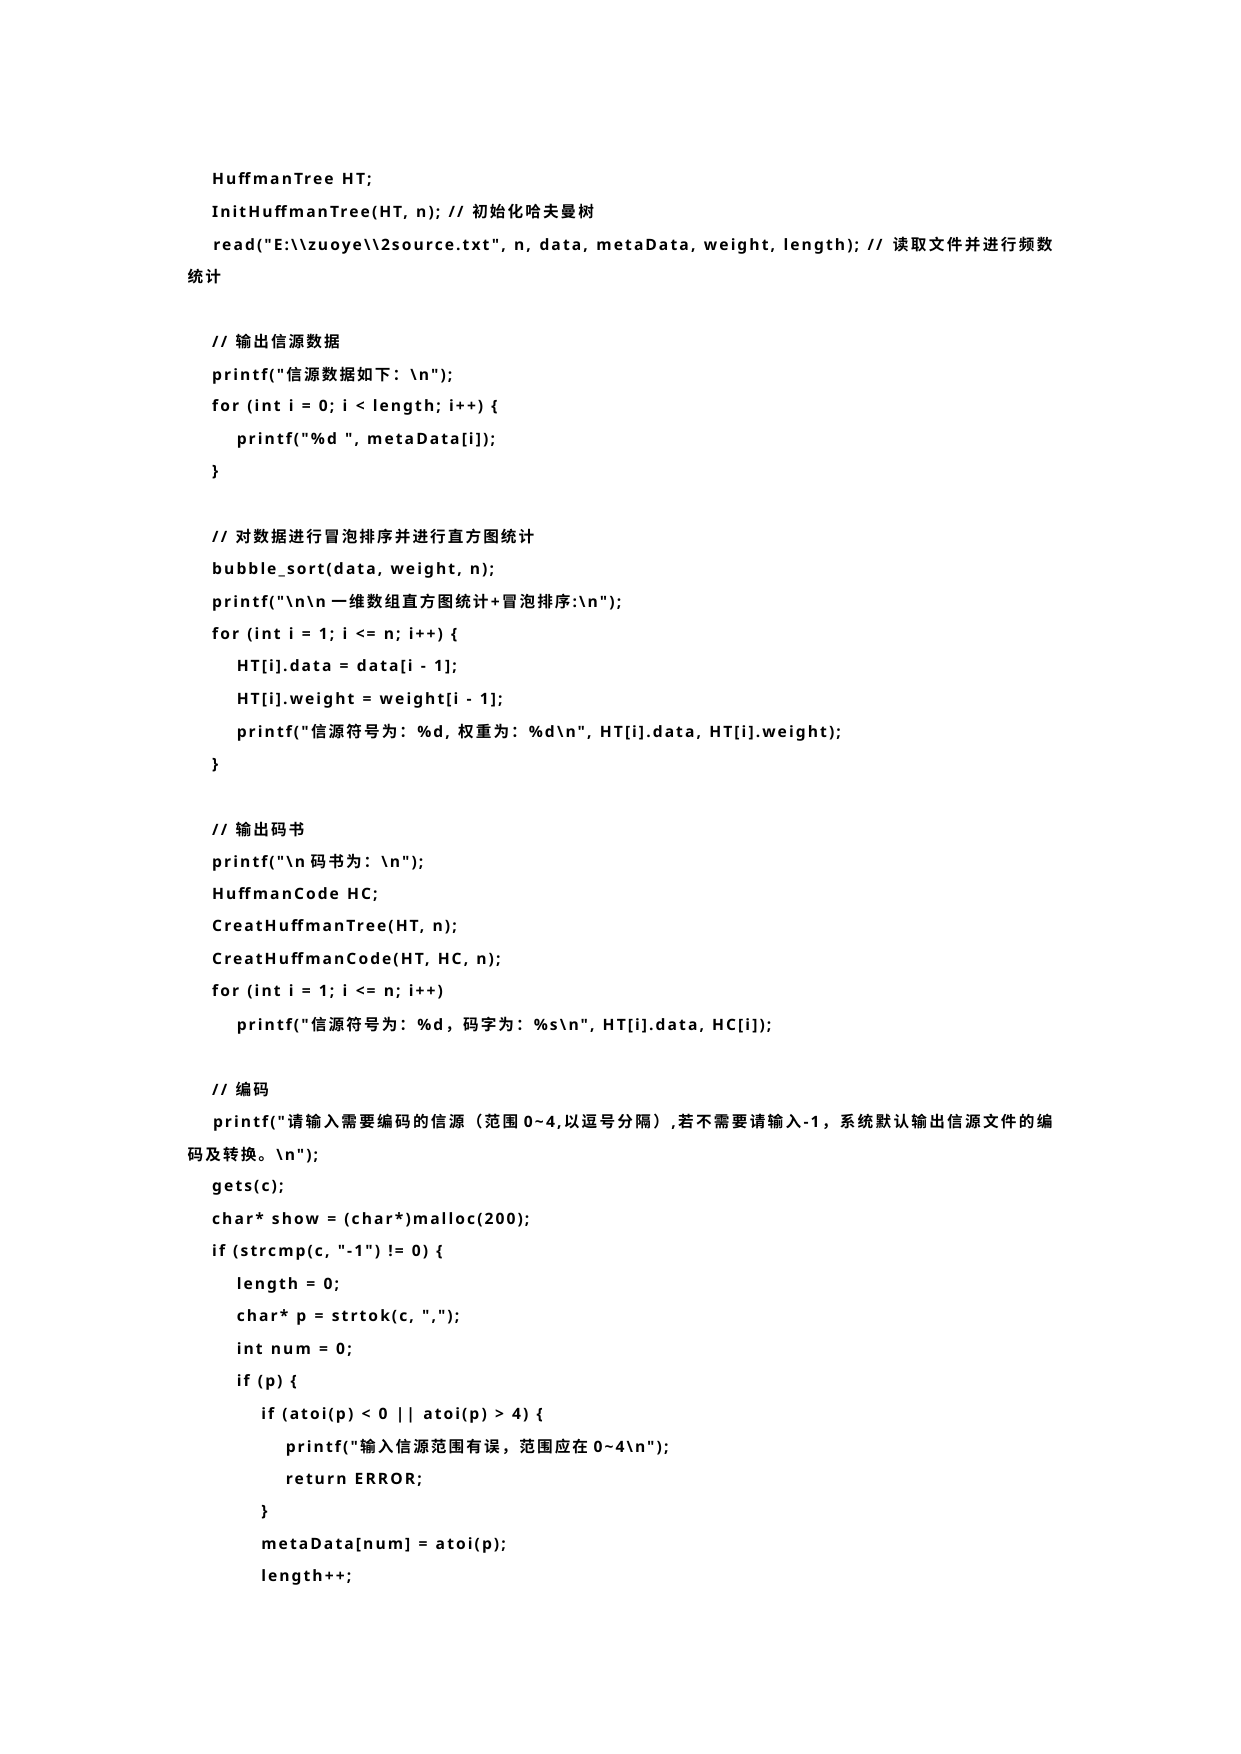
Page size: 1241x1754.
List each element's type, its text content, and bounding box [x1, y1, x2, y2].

text CreatHuffmanCode(HT, HC, n); [187, 942, 1053, 974]
text // 对数据进行冒泡排序并进行直方图统计 [187, 519, 1053, 552]
text } [187, 454, 1053, 487]
text printf("信源数据如下：\n"); [187, 357, 1053, 389]
text HuffmanTree HT; [187, 162, 1053, 194]
text length = 0; [187, 1267, 1053, 1299]
text length++; [187, 1559, 1053, 1592]
text metaData[num] = atoi(p); [187, 1527, 1053, 1559]
text if (atoi(p) < 0 || atoi(p) > 4) { [187, 1397, 1053, 1429]
text gets(c); [187, 1169, 1053, 1202]
text printf("输入信源范围有误，范围应在0~4\n"); [187, 1429, 1053, 1462]
text return ERROR; [187, 1462, 1053, 1494]
text HT[i].data = data[i - 1]; [187, 649, 1053, 682]
text HuffmanCode HC; [187, 877, 1053, 909]
text int num = 0; [187, 1332, 1053, 1364]
text printf("\n\n一维数组直方图统计+冒泡排序:\n"); [187, 584, 1053, 617]
text printf("\n码书为：\n"); [187, 844, 1053, 877]
text // 编码 [187, 1072, 1053, 1104]
text HT[i].weight = weight[i - 1]; [187, 682, 1053, 714]
text // 输出码书 [187, 812, 1053, 844]
text for (int i = 1; i <= n; i++) [187, 974, 1053, 1007]
text printf("信源符号为：%d，码字为：%s\n", HT[i].data, HC[i]); [187, 1007, 1053, 1039]
text // 输出信源数据 [187, 324, 1053, 357]
text for (int i = 1; i <= n; i++) { [187, 617, 1053, 649]
text printf("信源符号为：%d, 权重为：%d\n", HT[i].data, HT[i].weight); [187, 714, 1053, 747]
text InitHuffmanTree(HT, n); // 初始化哈夫曼树 [187, 194, 1053, 227]
text if (strcmp(c, "-1") != 0) { [187, 1234, 1053, 1267]
text printf("%d ", metaData[i]); [187, 422, 1053, 454]
text bubble_sort(data, weight, n); [187, 552, 1053, 584]
text char* show = (char*)malloc(200); [187, 1202, 1053, 1234]
text } [187, 747, 1053, 779]
text read("E:\\zuoye\\2source.txt", n, data, metaData, weight, length); // 读取文件并进行频数统计 [187, 227, 1053, 292]
text CreatHuffmanTree(HT, n); [187, 909, 1053, 942]
text char* p = strtok(c, ","); [187, 1299, 1053, 1332]
text } [187, 1494, 1053, 1527]
text if (p) { [187, 1364, 1053, 1397]
text printf("请输入需要编码的信源（范围0~4,以逗号分隔）,若不需要请输入-1，系统默认输出信源文件的编码及转换。\n"); [187, 1104, 1053, 1169]
text for (int i = 0; i < length; i++) { [187, 389, 1053, 422]
